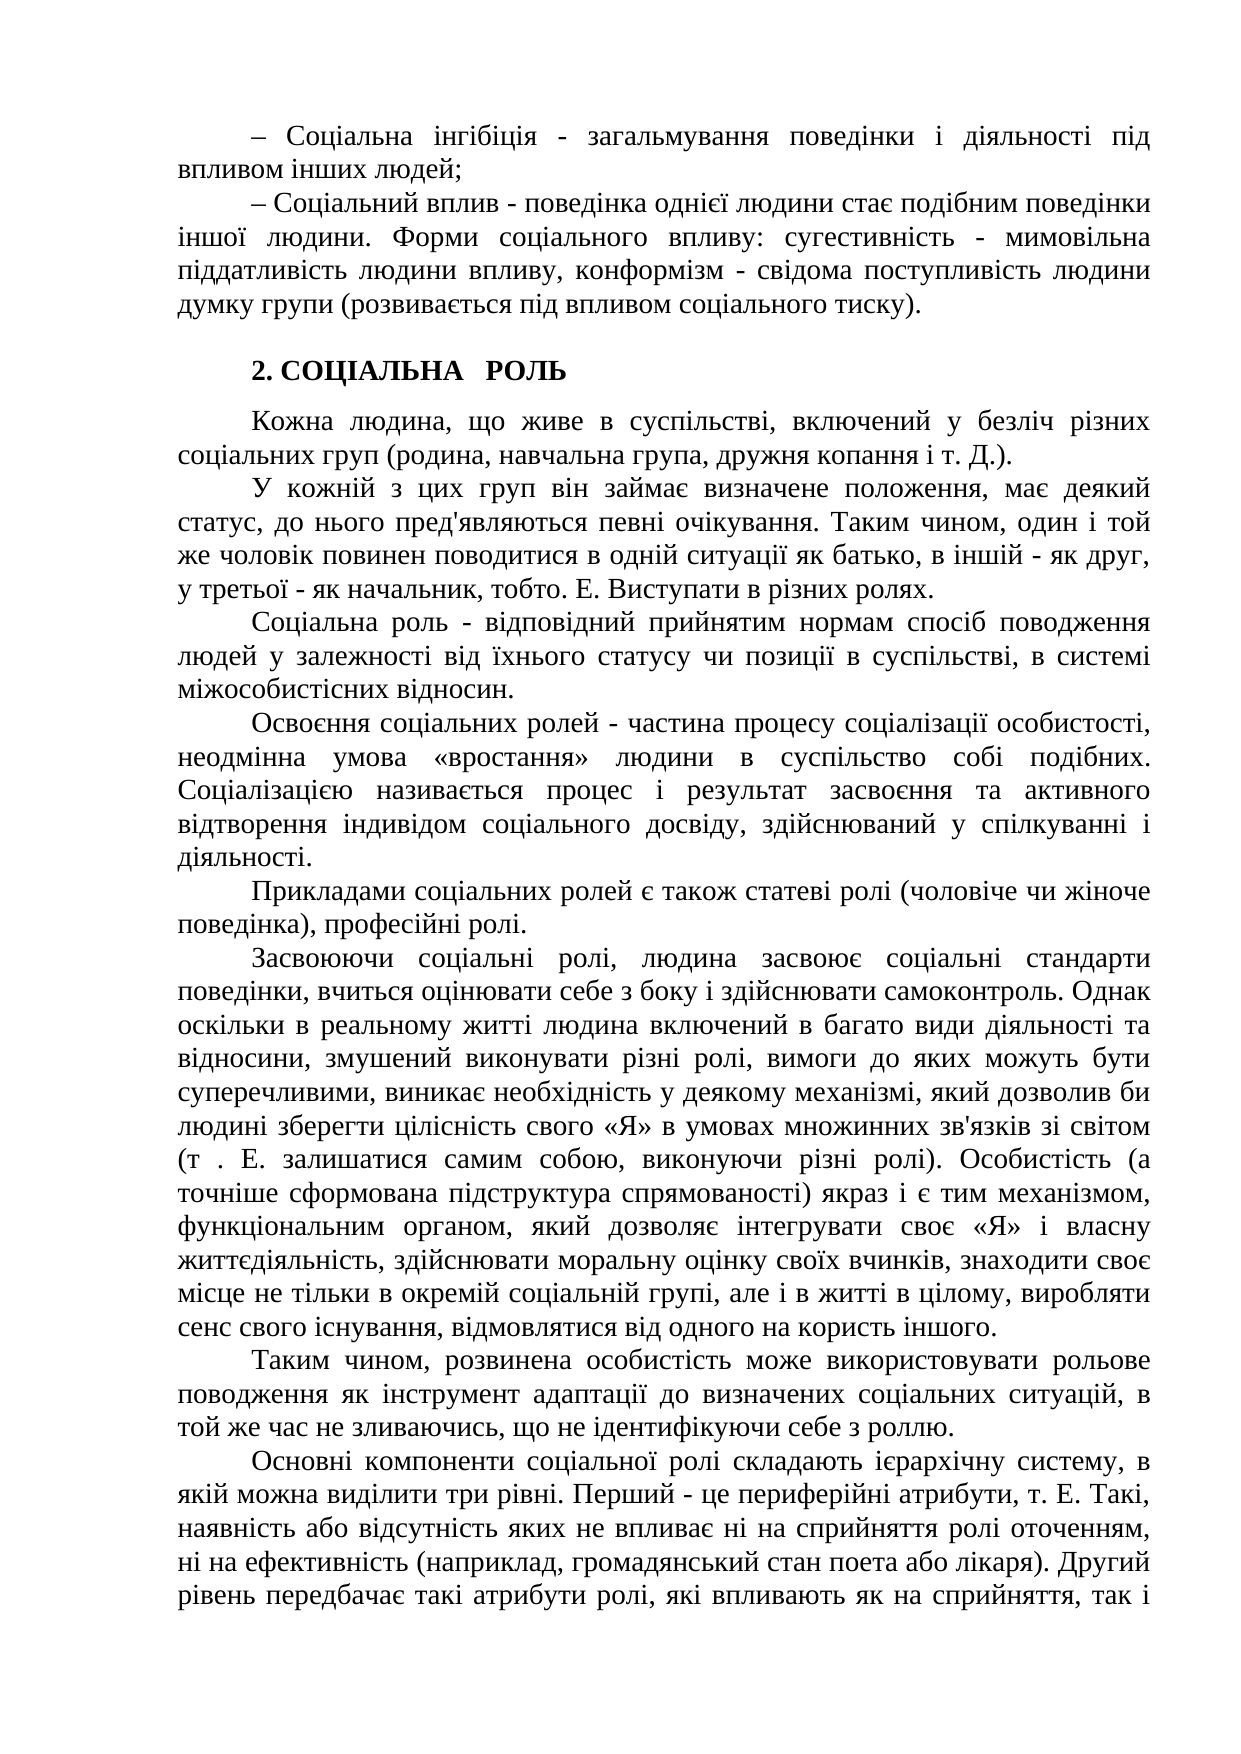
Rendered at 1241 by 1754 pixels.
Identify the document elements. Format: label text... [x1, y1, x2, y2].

text Таким чином, розвинена особистість може використовувати рольове поводження як інструмент адаптації до визначених соціальних ситуацій, в той же час не зливаючись, що не ідентифікуючи себе з роллю. [177, 1342, 1152, 1443]
text 2. СоцІальна роль [177, 353, 1152, 386]
text Засвоюючи соціальні ролі, людина засвоює соціальні стандарти поведінки, вчиться оцінювати себе з боку і здійснювати самоконтроль. Однак оскільки в реальному житті людина включений в багато види діяльності та відносини, змушений виконувати різні ролі, вимоги до яких можуть бути суперечливими, виникає необхідність у деякому механізмі, який дозволив би людині зберегти цілісність свого «Я» в умовах множинних зв'язків зі світом (т . Е. залишатися самим собою, виконуючи різні ролі). Особистість (а точніше сформована підструктура спрямованості) якраз і є тим механізмом, функціональним органом, який дозволяє інтегрувати своє «Я» і власну життєдіяльність, здійснювати моральну оцінку своїх вчинків, знаходити своє місце не тільки в окремій соціальній групі, але і в житті в цілому, виробляти сенс свого існування, відмовлятися від одного на користь іншого. [177, 940, 1152, 1342]
text – Соціальний вплив - поведінка однієї людини стає подібним поведінки іншої людини. Форми соціального впливу: сугестивність - мимовільна піддатливість людини впливу, конформізм - свідома поступливість людини думку групи (розвивається під впливом соціального тиску). [177, 185, 1152, 319]
text Кожна людина, що живе в суспільстві, включений у безліч різних соціальних груп (родина, навчальна група, дружня копання і т. Д.). [177, 403, 1152, 470]
text Прикладами соціальних ролей є також статеві ролі (чоловіче чи жіноче поведінка), професійні ролі. [177, 873, 1152, 940]
text Освоєння соціальних ролей - частина процесу соціалізації особистості, неодмінна умова «вростання» людини в суспільство собі подібних. Соціалізацією називається процес і результат засвоєння та активного відтворення індивідом соціального досвіду, здійснюваний у спілкуванні і діяльності. [177, 705, 1152, 873]
text У кожній з цих груп він займає визначене положення, має деякий статус, до нього пред'являються певні очікування. Таким чином, один і той же чоловік повинен поводитися в одній ситуації як батько, в іншій - як друг, у третьої - як начальник, тобто. Е. Виступати в різних ролях. [177, 470, 1152, 604]
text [177, 1443, 1152, 1611]
text Соціальна роль - відповідний прийнятим нормам спосіб поводження людей у ​​залежності від їхнього статусу чи позиції в суспільстві, в системі міжособистісних відносин. [177, 604, 1152, 705]
text – Соціальна інгібіція - загальмування поведінки і діяльності під впливом інших людей; [177, 118, 1152, 185]
